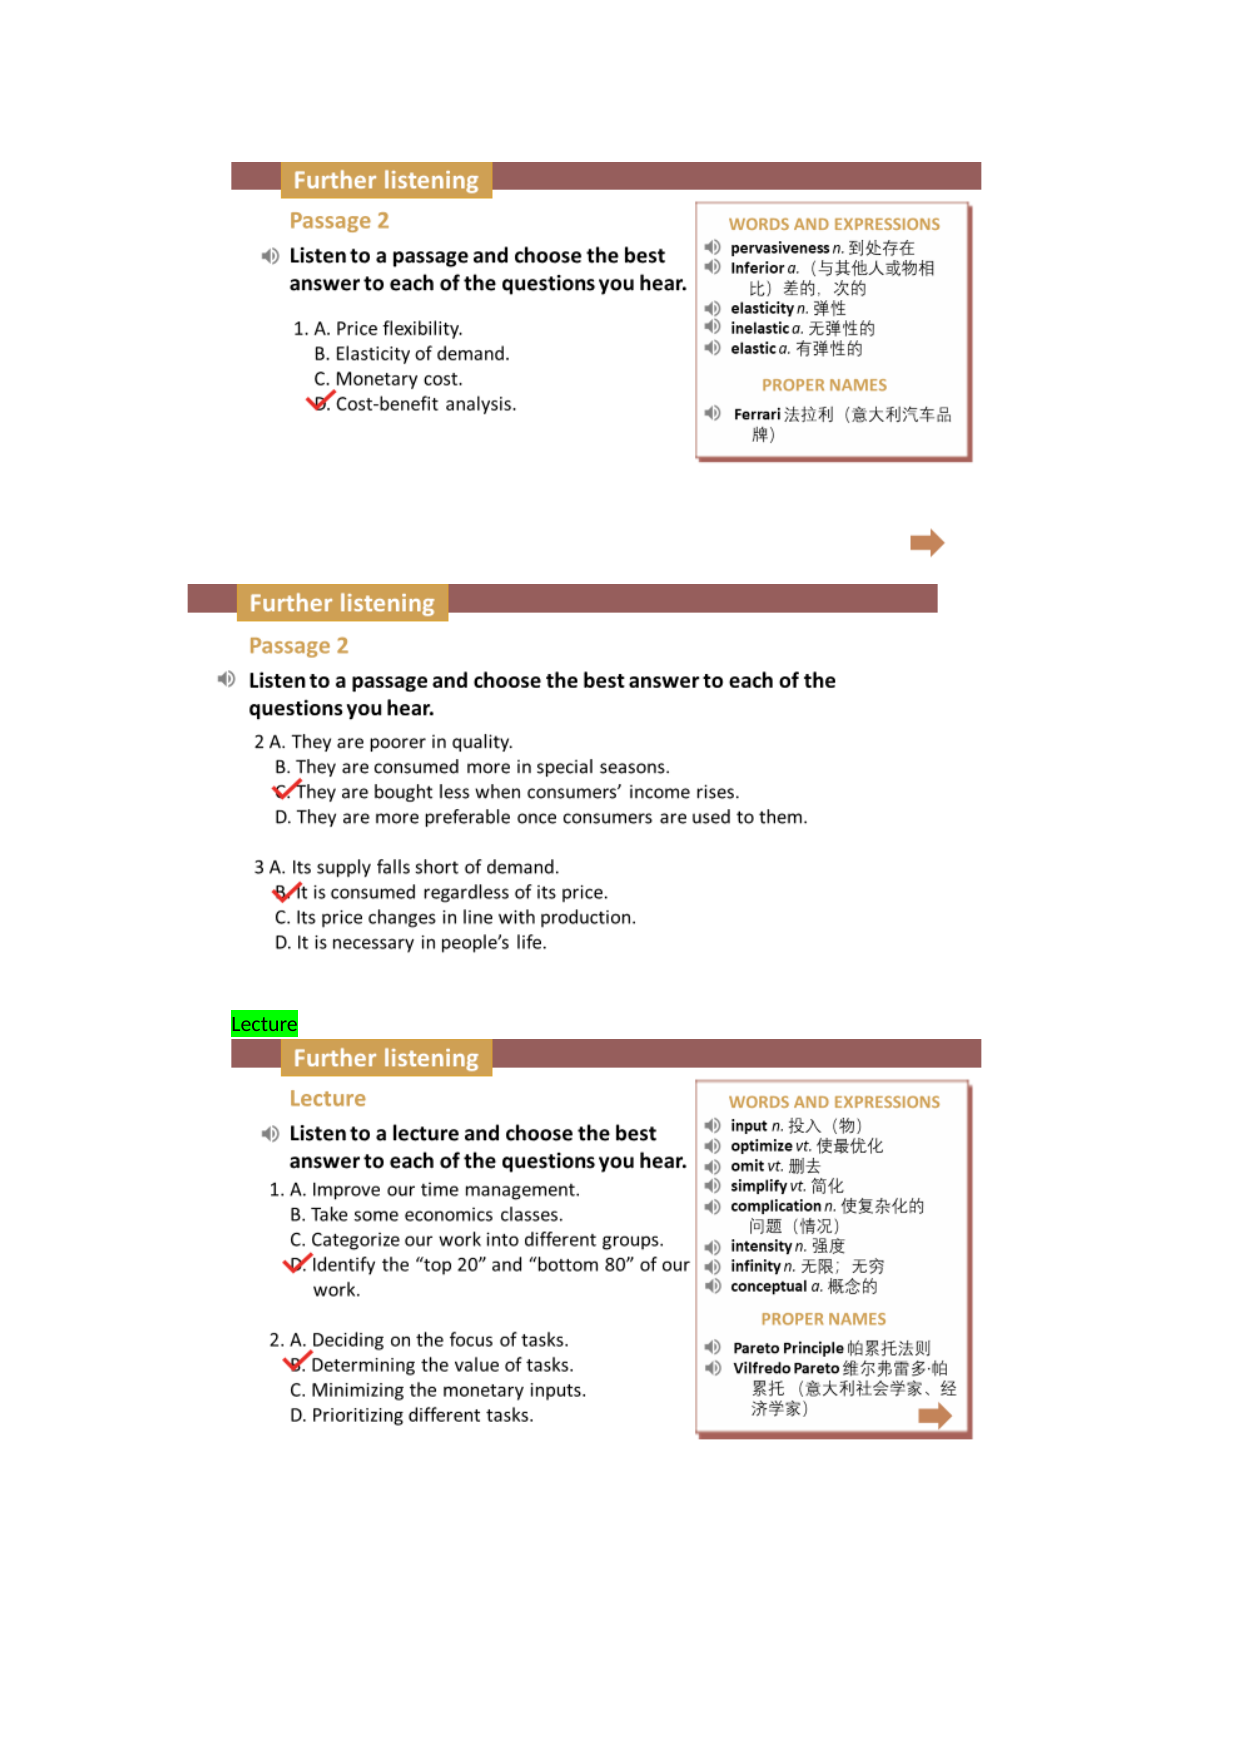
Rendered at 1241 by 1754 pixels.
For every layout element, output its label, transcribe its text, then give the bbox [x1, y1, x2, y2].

text Lecture [187, 1007, 1053, 1039]
picture [187, 162, 982, 1007]
picture [231, 1039, 982, 1462]
